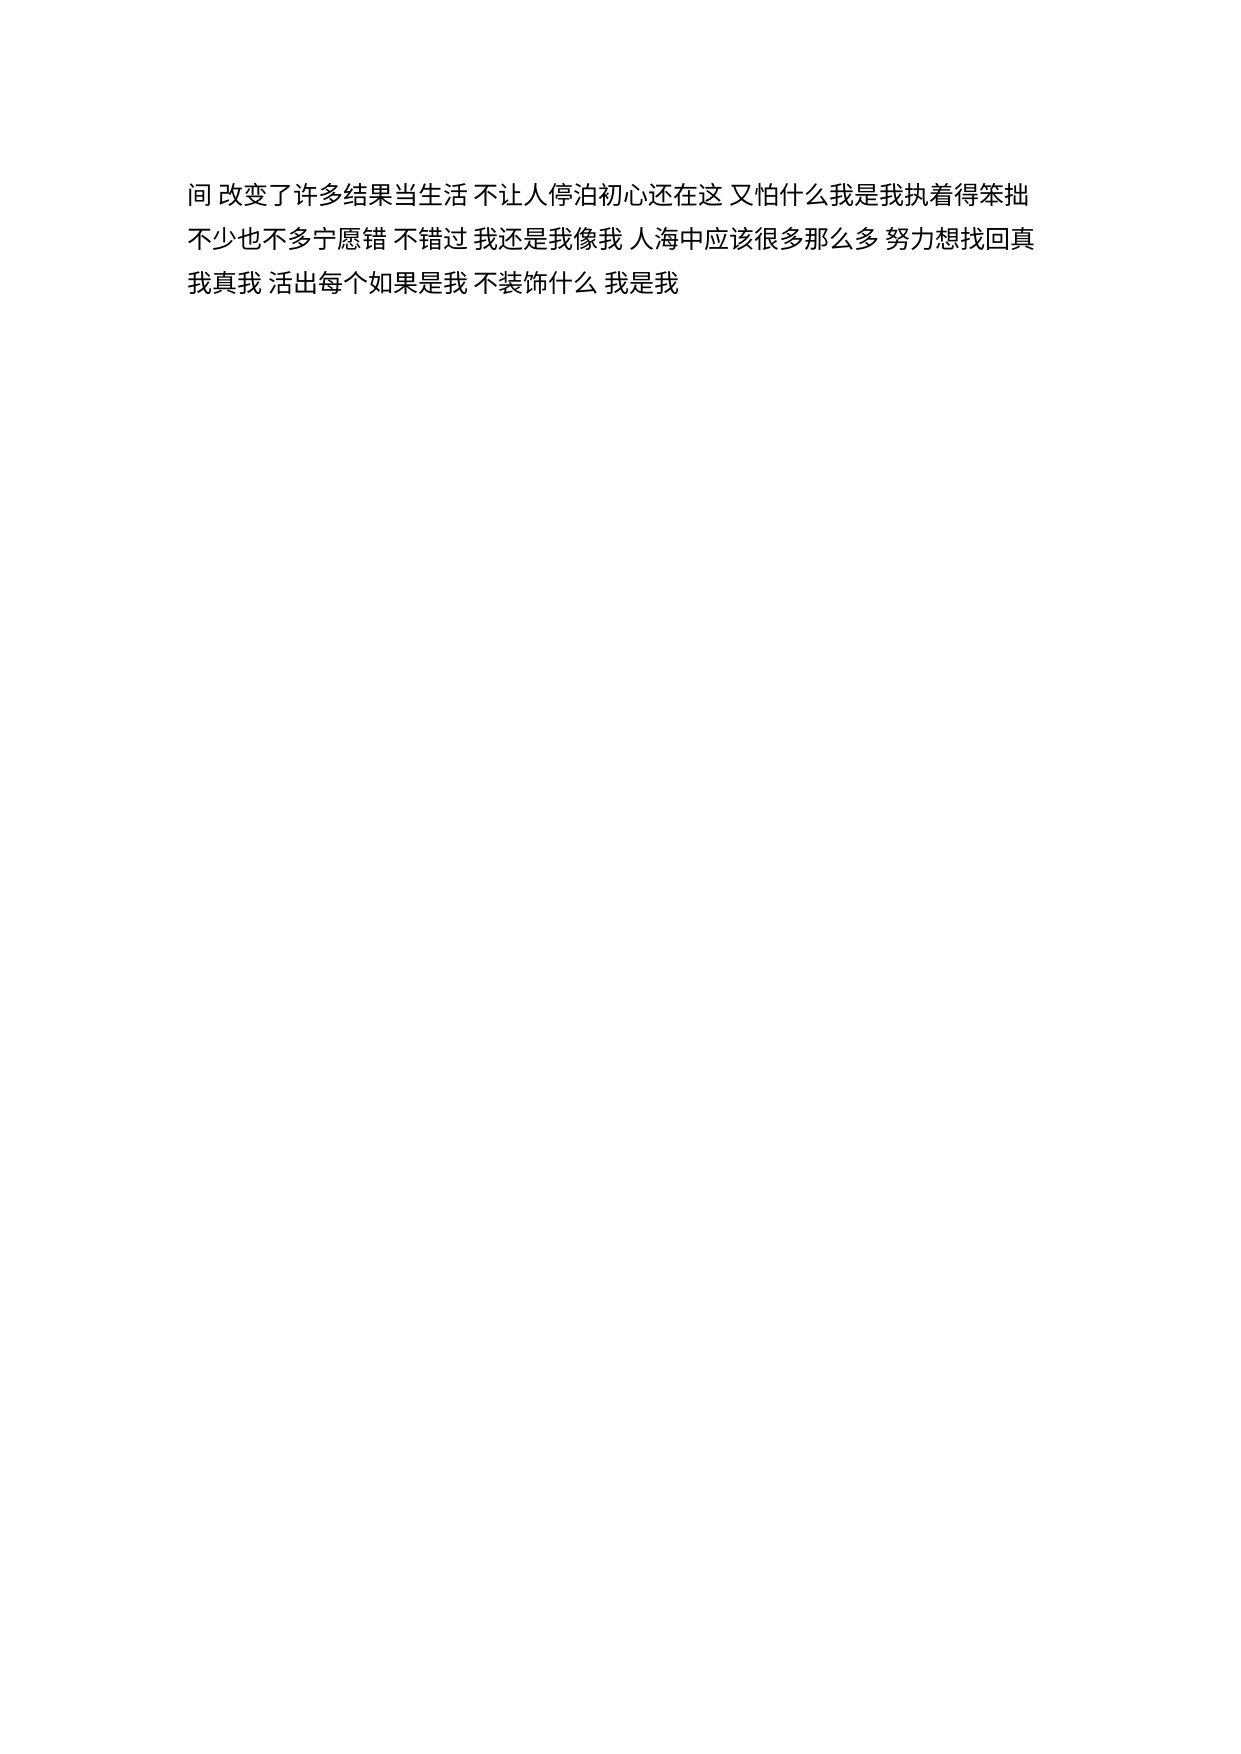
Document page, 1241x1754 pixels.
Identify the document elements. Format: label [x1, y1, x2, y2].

text [187, 172, 1053, 304]
